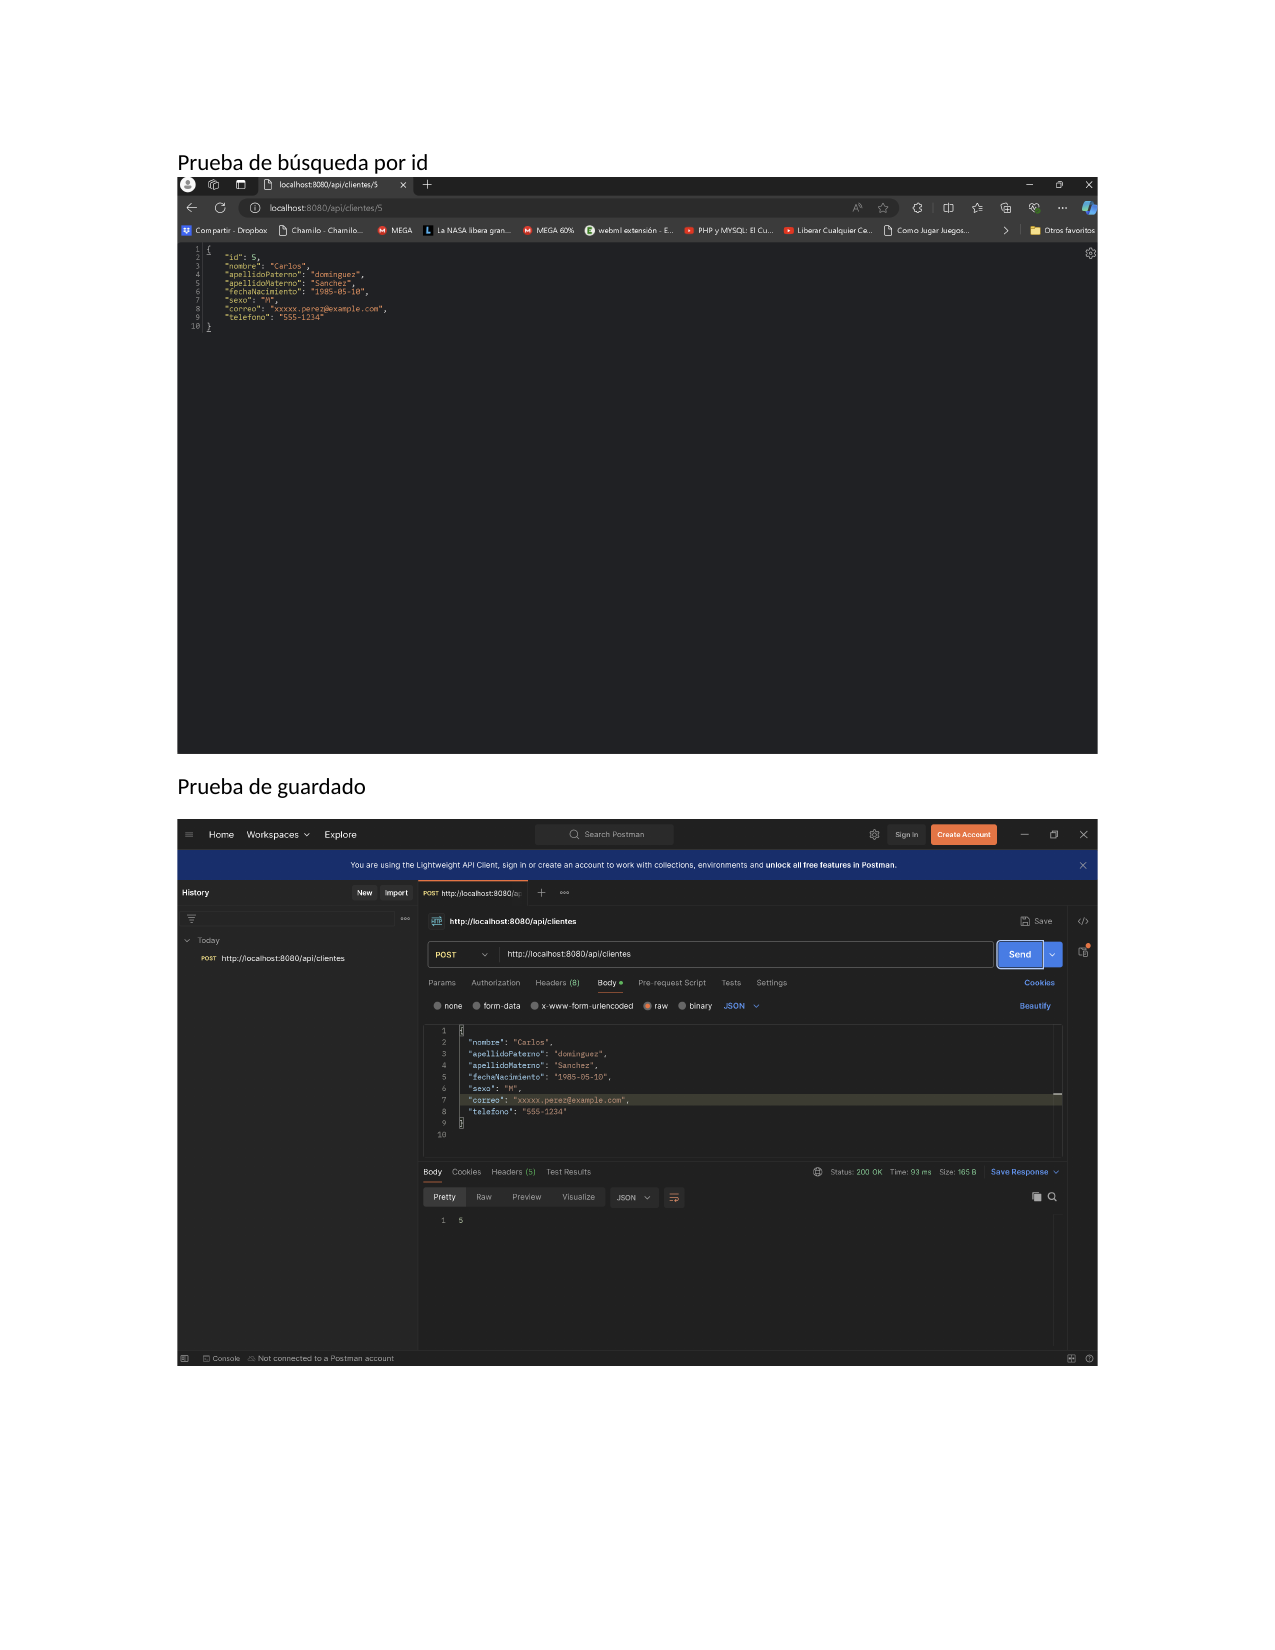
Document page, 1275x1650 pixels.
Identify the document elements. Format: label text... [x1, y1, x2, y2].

text Prueba de guardado [177, 772, 1098, 800]
picture [177, 819, 1098, 1366]
text Prueba de búsqueda por id [177, 148, 1098, 177]
picture [177, 177, 1098, 754]
